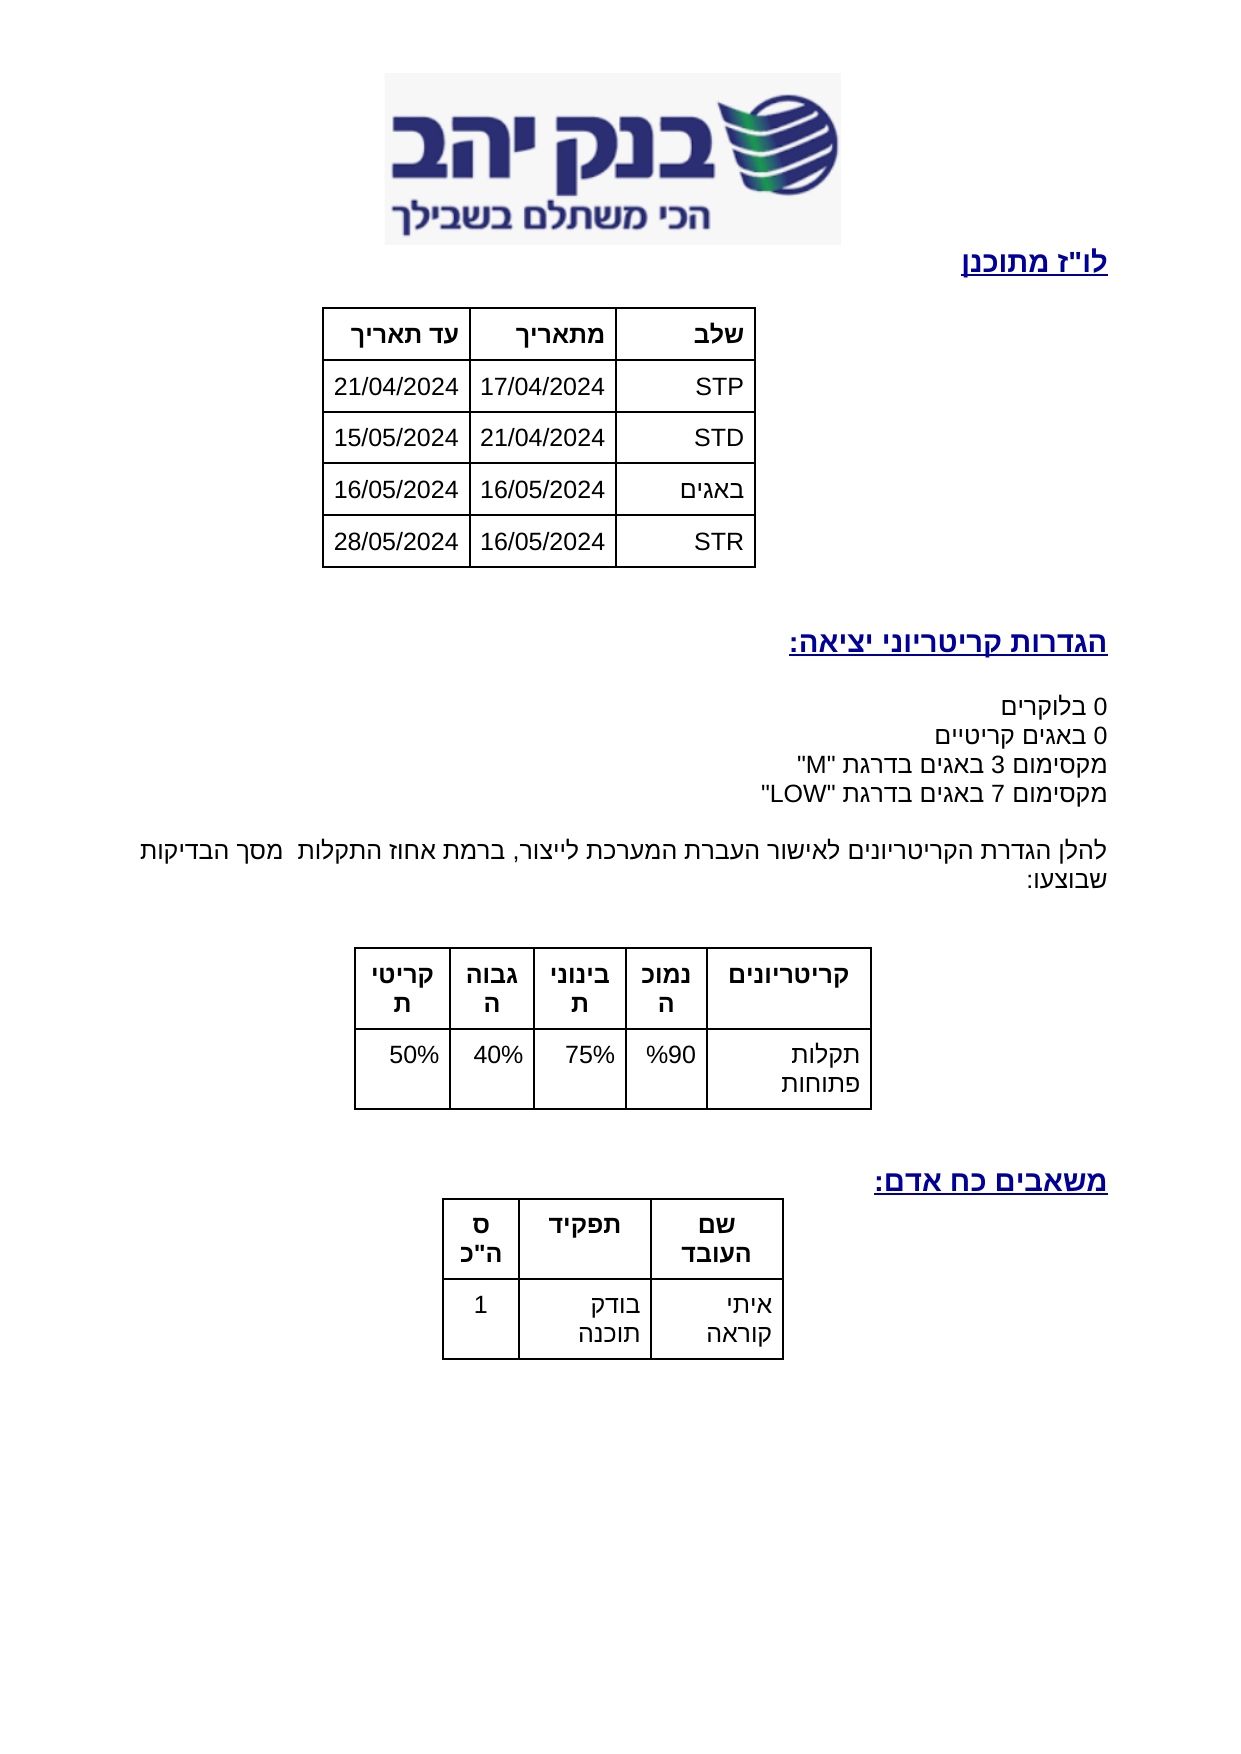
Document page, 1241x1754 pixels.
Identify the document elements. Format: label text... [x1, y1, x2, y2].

text 0 באגים קריטיים [118, 721, 1107, 750]
table_cell STR [617, 516, 754, 566]
table_cell 17/04/2024 [471, 361, 615, 411]
table_cell 16/05/2024 [471, 516, 615, 566]
table_cell STD [617, 413, 754, 462]
text הגדרות קריטריוני יציאה: [118, 625, 1107, 659]
table_cell 40% [451, 1030, 533, 1108]
table_cell 15/05/2024 [324, 413, 469, 462]
table_header נמוכה [627, 949, 706, 1028]
table_header קריטריונים [708, 949, 870, 1028]
table_cell באגים [617, 464, 754, 514]
table_cell איתי קוראה [652, 1280, 782, 1358]
table_cell STP [617, 361, 754, 411]
table_cell 75% [535, 1030, 625, 1108]
table_cell 1 [444, 1280, 518, 1358]
table_cell בודק תוכנה [520, 1280, 650, 1358]
text משאבים כח אדם: [118, 1164, 1107, 1197]
table_cell %90 [627, 1030, 706, 1108]
table_header מתאריך [471, 309, 615, 359]
table_header עד תאריך [324, 309, 469, 359]
table_cell 16/05/2024 [471, 464, 615, 514]
table_header שלב [617, 309, 754, 359]
table_header גבוהה [451, 949, 533, 1028]
table_header תפקיד [520, 1200, 650, 1278]
table_cell 50% [356, 1030, 449, 1108]
table_header בינונית [535, 949, 625, 1028]
table_cell 21/04/2024 [471, 413, 615, 462]
picture [384, 73, 841, 245]
table_header קריטית [356, 949, 449, 1028]
table_header שם העובד [652, 1200, 782, 1278]
table_header סה"כ [444, 1200, 518, 1278]
table_cell 21/04/2024 [324, 361, 469, 411]
text להלן הגדרת הקריטריונים לאישור העברת המערכת לייצור, ברמת אחוז התקלות מסך הבדיקות שבוצעו: [118, 836, 1107, 893]
text מקסימום 7 באגים בדרגת "LOW" [118, 778, 1107, 807]
text 0 בלוקרים [118, 692, 1107, 721]
table_cell 28/05/2024 [324, 516, 469, 566]
table_cell 16/05/2024 [324, 464, 469, 514]
text מקסימום 3 באגים בדרגת "M" [118, 750, 1107, 778]
text לו"ז מתוכנן [118, 245, 1107, 278]
table_cell תקלות פתוחות [708, 1030, 870, 1108]
